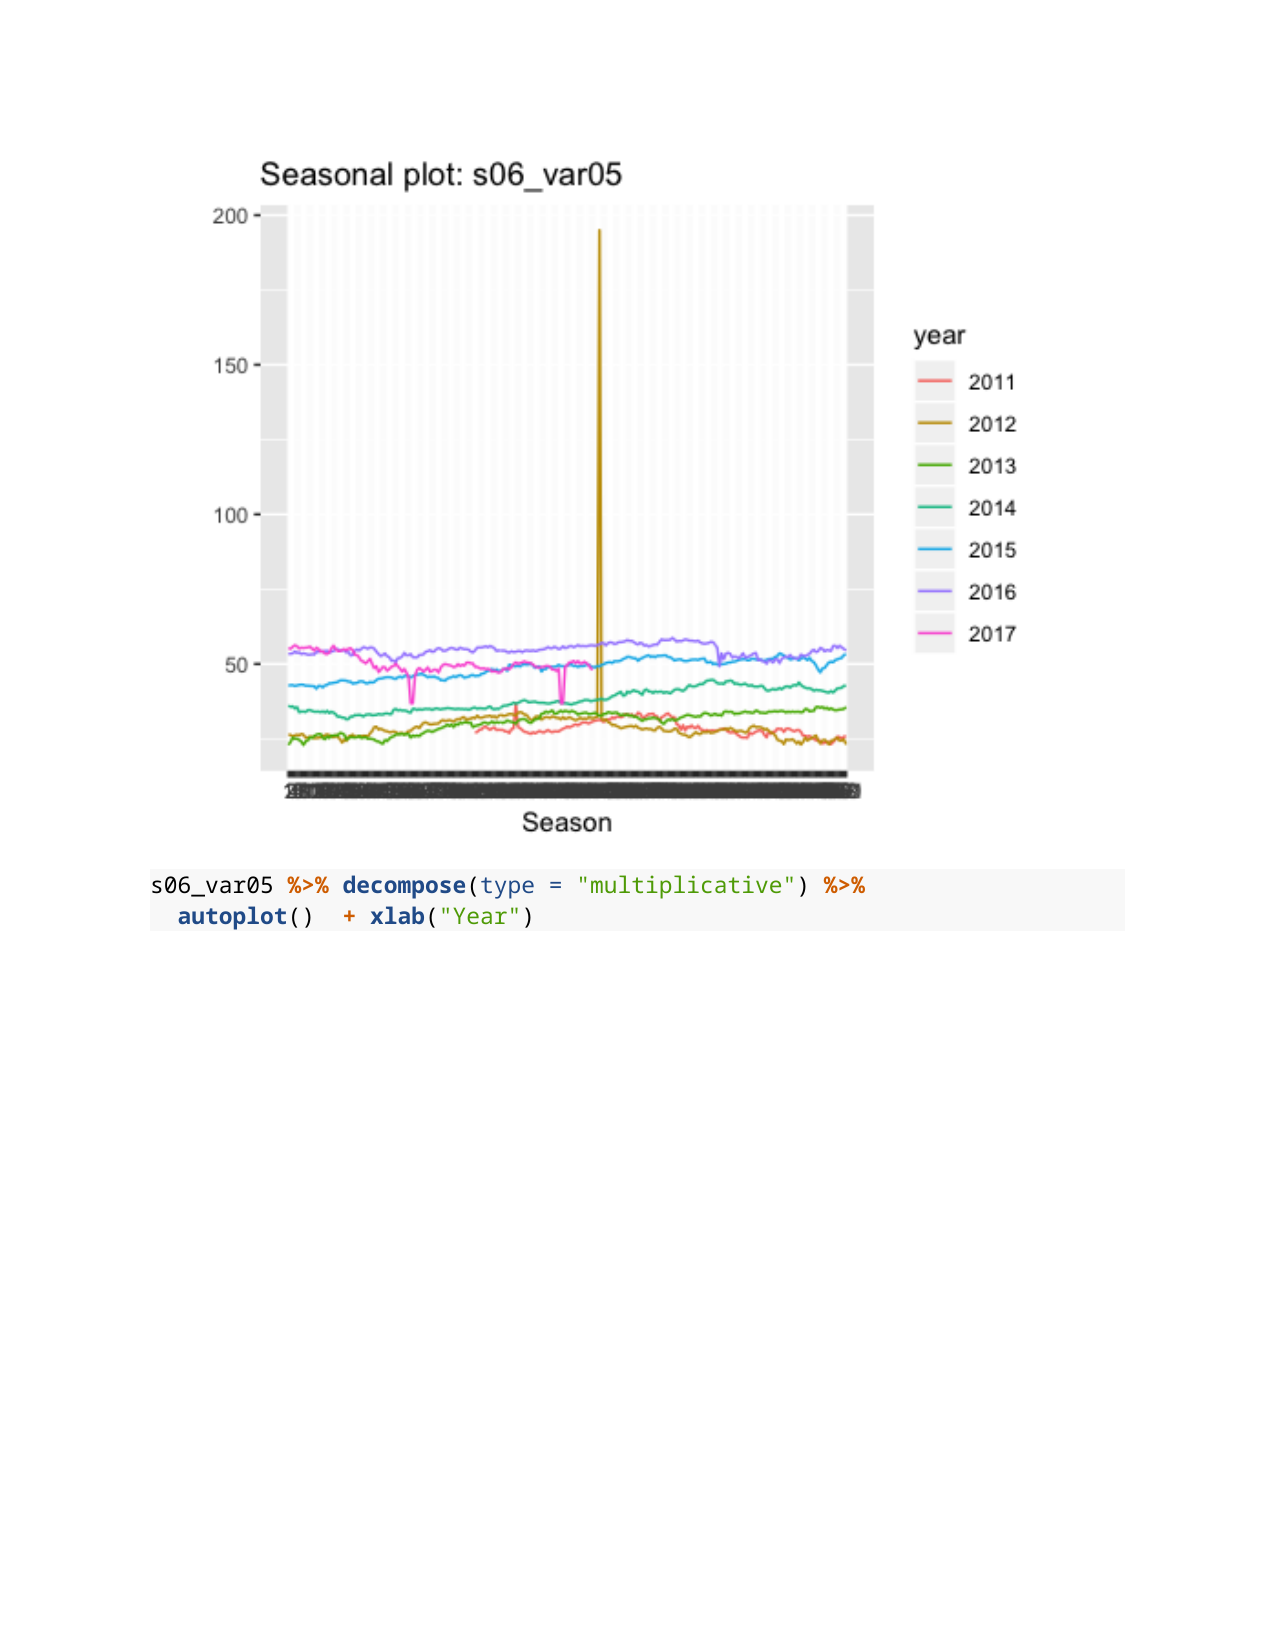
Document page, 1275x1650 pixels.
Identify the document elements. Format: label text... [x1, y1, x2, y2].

text s06_var05 %>% decompose(type = "multiplicative") %>% autoplot() + xlab("Year") [535, 869, 1125, 931]
picture [168, 150, 1044, 850]
